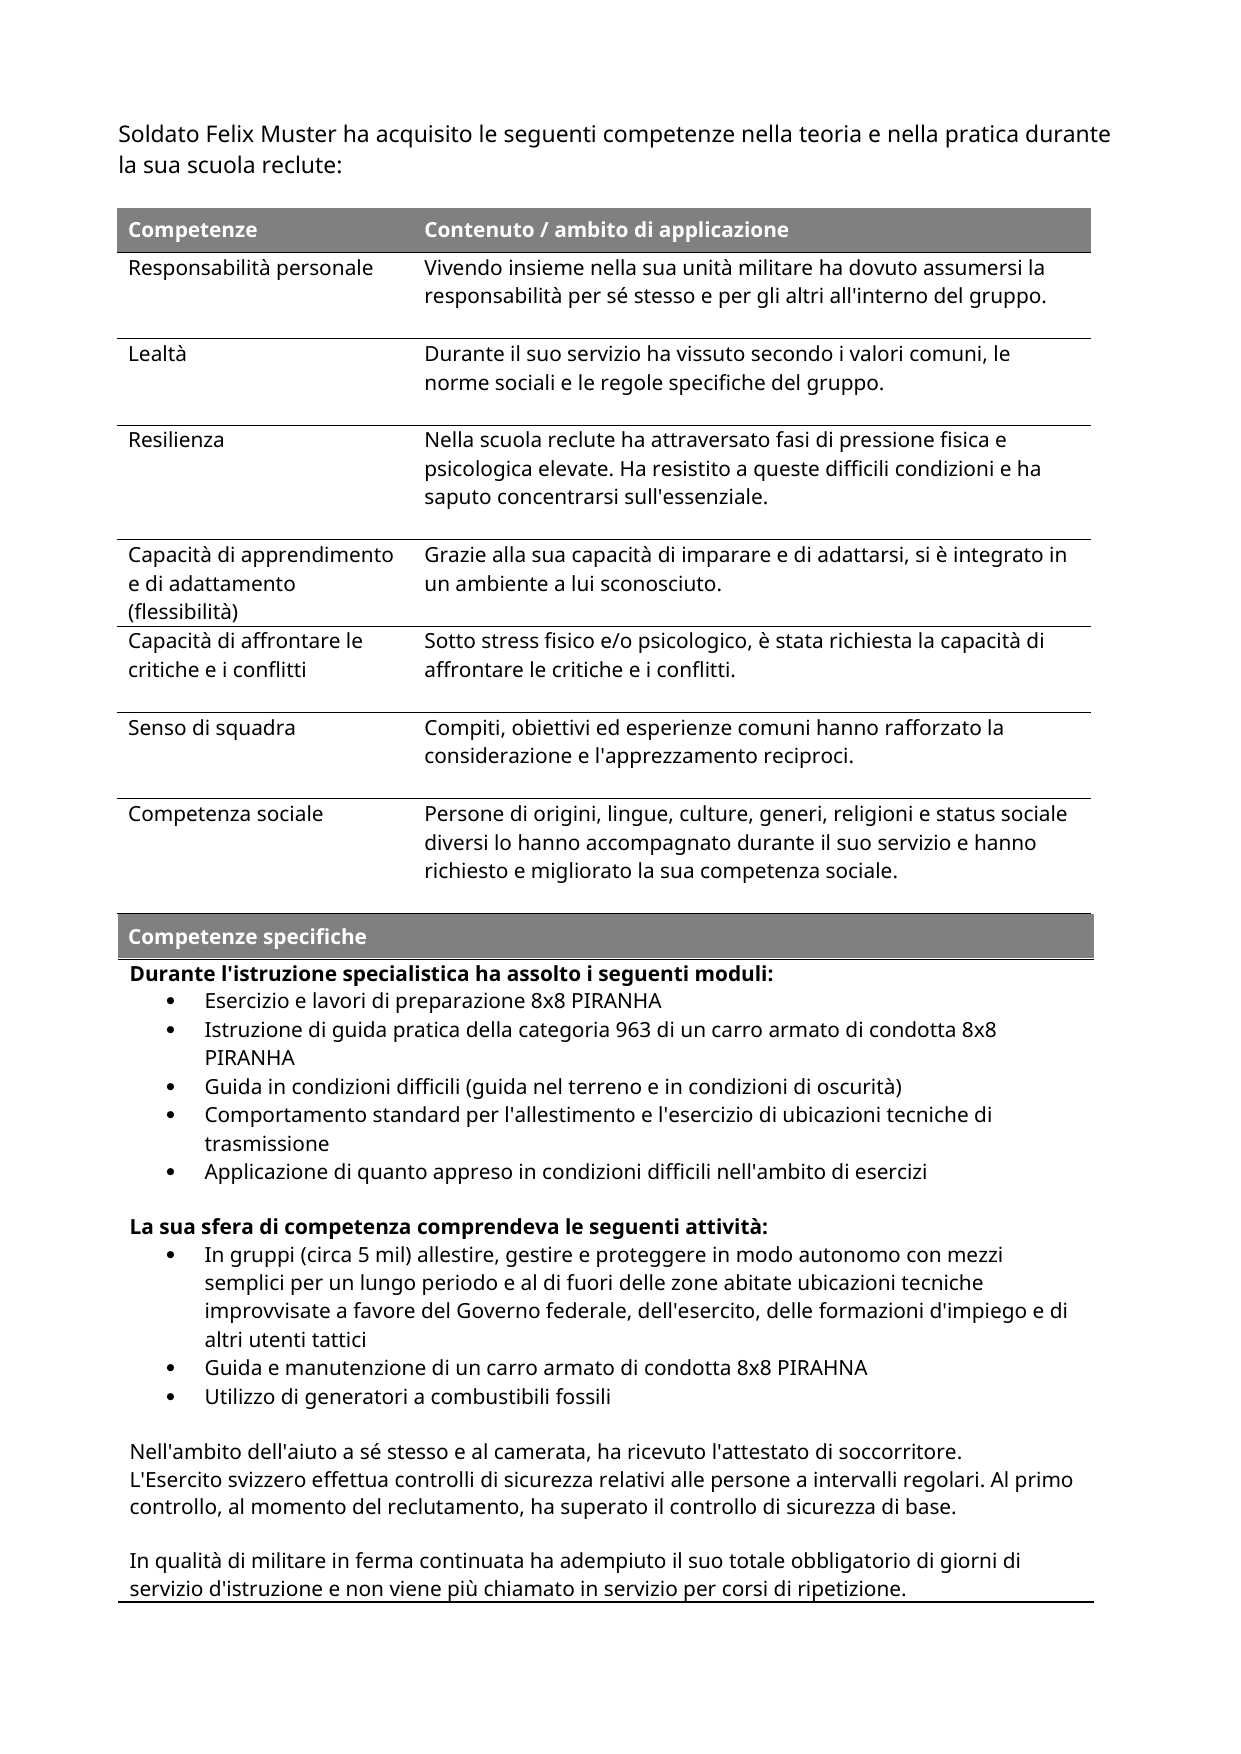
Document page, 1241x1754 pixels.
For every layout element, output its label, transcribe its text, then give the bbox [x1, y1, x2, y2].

table_cell Senso di squadra [117, 713, 413, 798]
table_cell Lealtà [117, 339, 413, 424]
text Soldato Felix Muster ha acquisito le seguenti competenze nella teoria e nella pratica durante la sua scuola reclute: [118, 118, 1122, 181]
table_cell Durante il suo servizio ha vissuto secondo i valori comuni, le norme sociali e le regole specifiche del gruppo. [413, 339, 1091, 424]
table_cell Responsabilità personale [117, 253, 413, 338]
table_header Competenze [117, 208, 413, 252]
table_cell Persone di origini, lingue, culture, generi, religioni e status sociale diversi lo hanno accompagnato durante il suo servizio e hanno richiesto e migliorato la sua competenza sociale. [413, 799, 1091, 913]
table_cell Nella scuola reclute ha attraversato fasi di pressione fisica e psicologica elevate. Ha resistito a queste difficili condizioni e ha saputo concentrarsi sull'essenziale. [413, 426, 1091, 539]
table_cell Grazie alla sua capacità di imparare e di adattarsi, si è integrato in un ambiente a lui sconosciuto. [413, 540, 1091, 626]
table_cell Vivendo insieme nella sua unità militare ha dovuto assumersi la responsabilità per sé stesso e per gli altri all'interno del gruppo. [413, 253, 1091, 338]
table_cell Competenza sociale [117, 799, 413, 913]
table_cell Sotto stress fisico e/o psicologico, è stata richiesta la capacità di affrontare le critiche e i conflitti. [413, 627, 1091, 712]
table_cell Capacità di affrontare le critiche e i conflitti [117, 627, 413, 712]
table_cell Compiti, obiettivi ed esperienze comuni hanno rafforzato la considerazione e l'apprezzamento reciproci. [413, 713, 1091, 798]
table_header Contenuto / ambito di applicazione [413, 208, 1091, 252]
table_cell Capacità di apprendimento e di adattamento (flessibilità) [117, 540, 413, 626]
table_header Competenze specifiche [118, 914, 1094, 958]
table_cell Durante l'istruzione specialistica ha assolto i seguenti moduli: Esercizio e lavori di preparazione 8x8 PIRANHA Istruzione di guida pratica della categoria 963 di un carro armato di condotta 8x8 PIRANHA Guida in condizioni difficili (guida nel terreno e in condizioni di oscurità) Comportamento standard per l'allestimento e l'esercizio di ubicazioni tecniche di trasmissione Applicazione di quanto appreso in condizioni difficili nell'ambito di esercizi La sua sfera di competenza comprendeva le seguenti attività: In gruppi (circa 5 mil) allestire, gestire e proteggere in modo autonomo con mezzi semplici per un lungo periodo e al di fuori delle zone abitate ubicazioni tecniche improvvisate a favore del Governo federale, dell'esercito, delle formazioni d'impiego e di altri utenti tattici Guida e manutenzione di un carro armato di condotta 8x8 PIRAHNA Utilizzo di generatori a combustibili fossili Nell'ambito dell'aiuto a sé stesso e al camerata, ha ricevuto l'attestato di soccorritore. L'Esercito svizzero effettua controlli di sicurezza relativi alle persone a intervalli regolari. Al primo controllo, al momento del reclutamento, ha superato il controllo di sicurezza di base. In qualità di militare in ferma continuata ha adempiuto il suo totale obbligatorio di giorni di servizio d'istruzione e non viene più chiamato in servizio per corsi di ripetizione. [118, 960, 1094, 1601]
table_cell Resilienza [117, 426, 413, 539]
